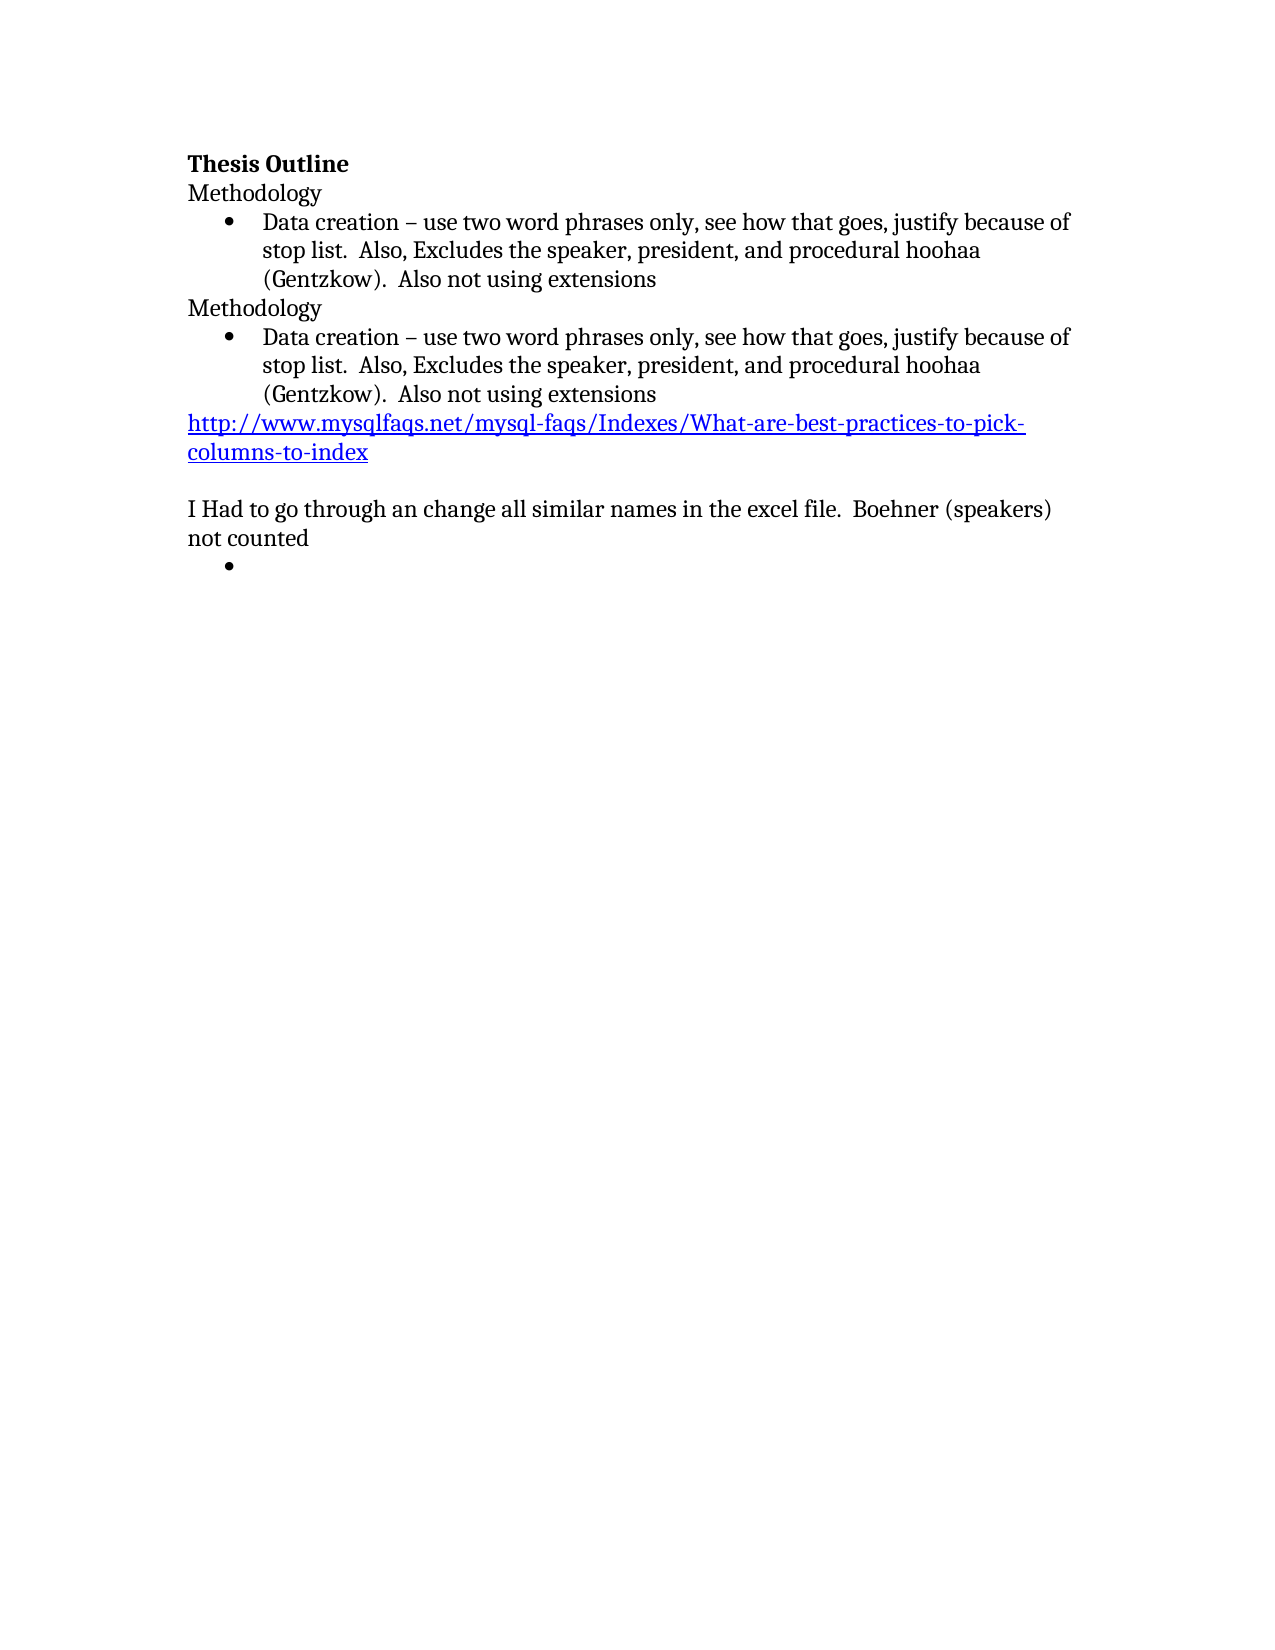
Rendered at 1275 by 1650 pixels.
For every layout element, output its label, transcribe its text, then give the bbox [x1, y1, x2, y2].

list Data creation – use two word phrases only, see how that goes, justify because of stop list. Also, Excludes the speaker, president, and procedural hoohaa (Gentzkow). Also not using extensions [225, 322, 1087, 409]
text Thesis Outline [187, 150, 1087, 179]
text http://www.mysqlfaqs.net/mysql-faqs/Indexes/What-are-best-practices-to-pick-columns-to-index [187, 409, 1087, 466]
text Methodology [187, 294, 1087, 322]
list Data creation – use two word phrases only, see how that goes, justify because of stop list. Also, Excludes the speaker, president, and procedural hoohaa (Gentzkow). Also not using extensions [225, 207, 1087, 294]
text Methodology [187, 179, 1087, 207]
text I Had to go through an change all similar names in the excel file. Boehner (speakers) not counted [187, 495, 1087, 552]
